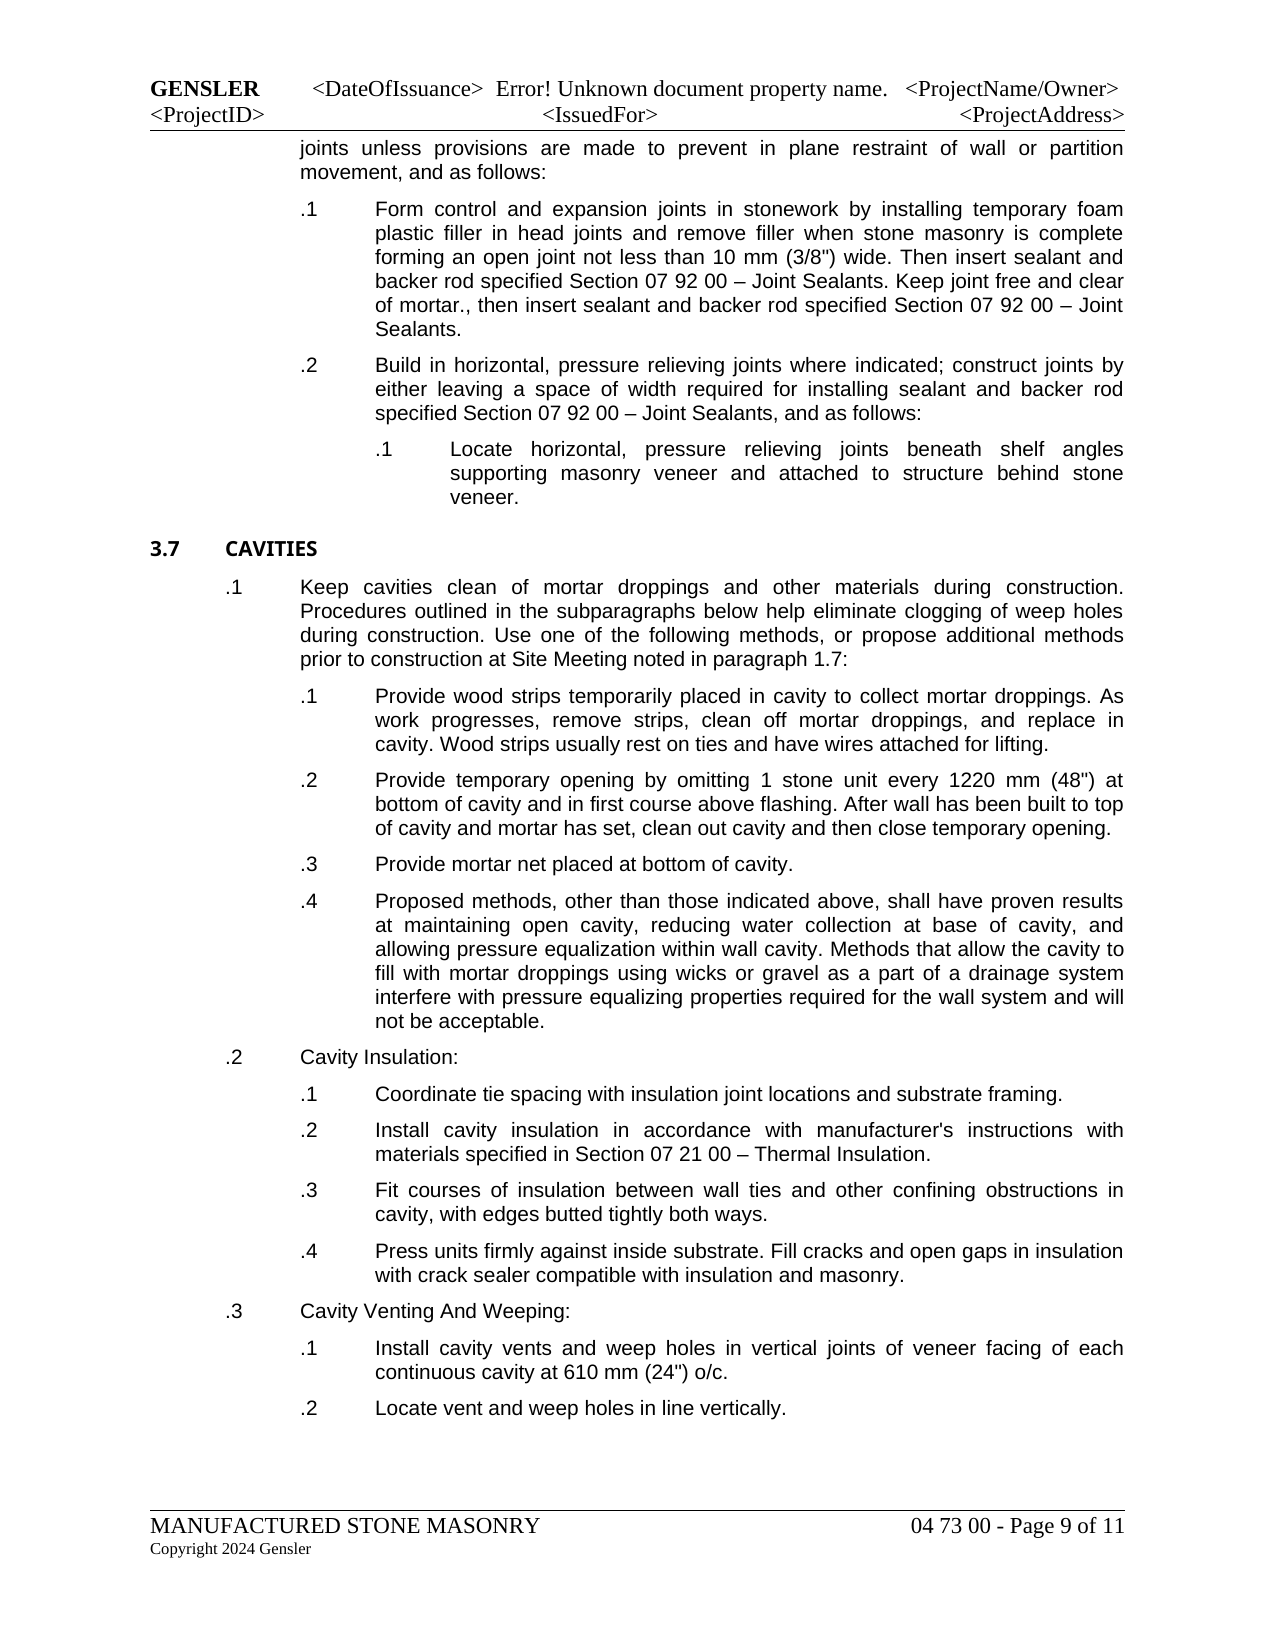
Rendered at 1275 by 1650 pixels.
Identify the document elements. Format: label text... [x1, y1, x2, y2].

text Locate horizontal, pressure relieving joints beneath shelf angles supporting masonry veneer and attached to structure behind stone veneer. [375, 437, 1125, 509]
text Provide wood strips temporarily placed in cavity to collect mortar droppings. As work progresses, remove strips, clean off mortar droppings, and replace in cavity. Wood strips usually rest on ties and have wires attached for lifting. [300, 683, 1125, 755]
text Install cavity vents and weep holes in vertical joints of veneer facing of each continuous cavity at 610 mm (24") o/c. [300, 1336, 1125, 1383]
text Cavity Venting And Weeping: [225, 1299, 1125, 1323]
text cavities [150, 534, 1125, 563]
text Locate vent and weep holes in line vertically. [300, 1396, 1125, 1420]
text Proposed methods, other than those indicated above, shall have proven results at maintaining open cavity, reducing water collection at base of cavity, and allowing pressure equalization within wall cavity. Methods that allow the cavity to fill with mortar droppings using wicks or gravel as a part of a drainage system interfere with pressure equalizing properties required for the wall system and will not be acceptable. [300, 889, 1125, 1032]
text Coordinate tie spacing with insulation joint locations and substrate framing. [300, 1081, 1125, 1105]
text Cavity Insulation: [225, 1045, 1125, 1069]
text Form control and expansion joints in stonework by installing temporary foam plastic filler in head joints and remove filler when stone masonry is complete forming an open joint not less than 10 mm (3/8") wide. Then insert sealant and backer rod specified Section 07 92 00 – Joint Sealants. Keep joint free and clear of mortar., then insert sealant and backer rod specified Section 07 92 00 – Joint Sealants. [300, 197, 1125, 340]
text Provide mortar net placed at bottom of cavity. [300, 852, 1125, 876]
text Keep cavities clean of mortar droppings and other materials during construction. Procedures outlined in the subparagraphs below help eliminate clogging of weep holes during construction. Use one of the following methods, or propose additional methods prior to construction at Site Meeting noted in paragraph 1.7: [225, 575, 1125, 671]
text Fit courses of insulation between wall ties and other confining obstructions in cavity, with edges butted tightly both ways. [300, 1178, 1125, 1226]
text Install cavity insulation in accordance with manufacturer's instructions with materials specified in Section 07 21 00 – Thermal Insulation. [300, 1118, 1125, 1166]
text Build in horizontal, pressure relieving joints where indicated; construct joints by either leaving a space of width required for installing sealant and backer rod specified Section 07 92 00 – Joint Sealants, and as follows: [300, 353, 1125, 425]
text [225, 136, 1125, 184]
text Provide temporary opening by omitting 1 stone unit every 1220 mm (48") at bottom of cavity and in first course above flashing. After wall has been built to top of cavity and mortar has set, clean out cavity and then close temporary opening. [300, 768, 1125, 840]
text Press units firmly against inside substrate. Fill cracks and open gaps in insulation with crack sealer compatible with insulation and masonry. [300, 1239, 1125, 1287]
